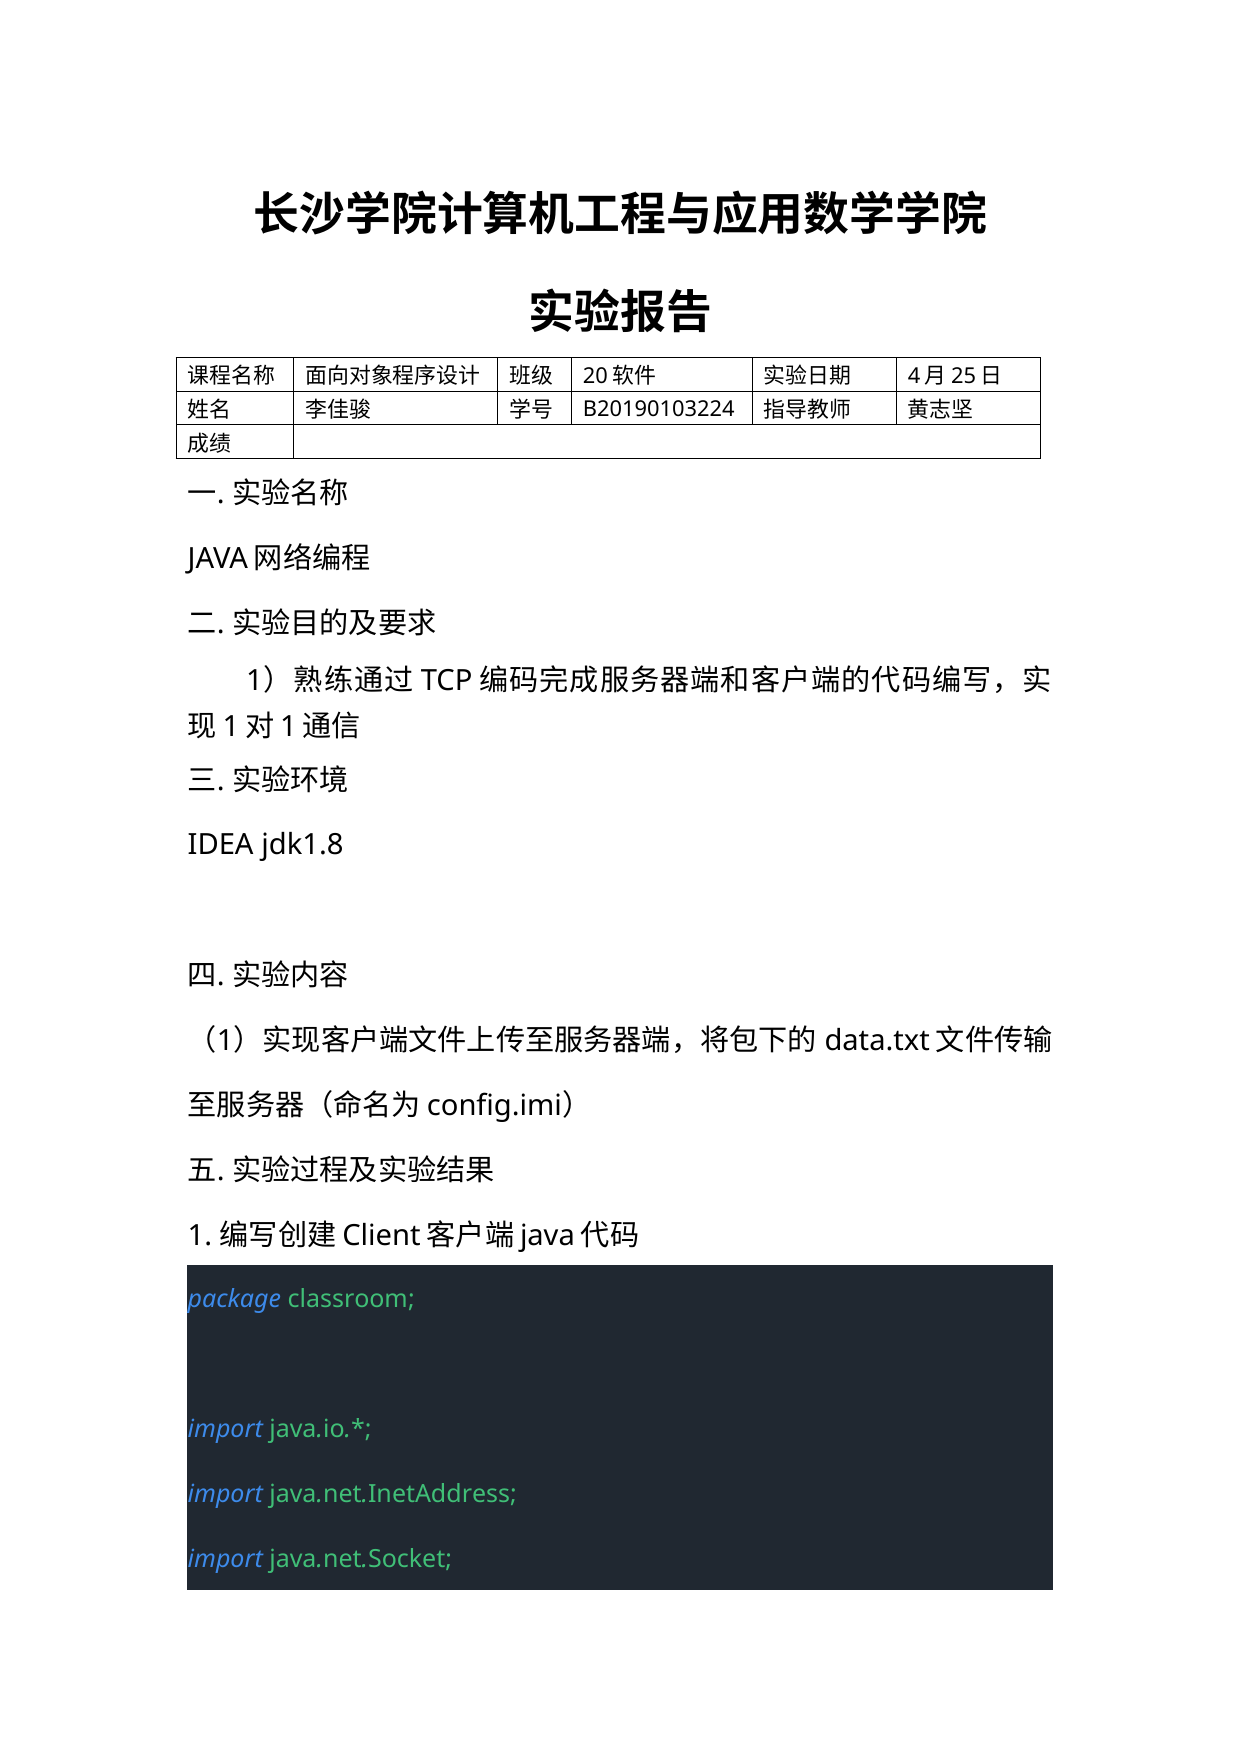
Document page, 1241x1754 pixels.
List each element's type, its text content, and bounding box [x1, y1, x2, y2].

table_cell 指导教师 [753, 392, 896, 424]
text JAVA网络编程 [187, 524, 1053, 589]
table_header 4月25日 [897, 358, 1040, 391]
table_header 课程名称 [177, 358, 293, 391]
text （1）实现客户端文件上传至服务器端，将包下的data.txt文件传输至服务器（命名为config.imi） [187, 1005, 1053, 1135]
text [187, 1265, 1053, 1590]
text 五. 实验过程及实验结果 [187, 1135, 1053, 1200]
text IDEA jdk1.8 [187, 810, 1053, 875]
table_cell 李佳骏 [294, 392, 497, 424]
table_cell [294, 425, 1040, 458]
text 1）熟练通过TCP编码完成服务器端和客户端的代码编写，实现1对1通信 [187, 654, 1053, 745]
text 实验报告 [187, 259, 1053, 357]
table_cell B20190103224 [572, 392, 752, 424]
text 长沙学院计算机工程与应用数学学院 [187, 162, 1053, 259]
table_cell 黄志坚 [897, 392, 1040, 424]
table_header 20软件 [572, 358, 752, 391]
table_cell 姓名 [177, 392, 293, 424]
text 一. 实验名称 [187, 459, 1053, 524]
text 四. 实验内容 [187, 940, 1053, 1005]
table_cell 成绩 [177, 425, 293, 458]
text 二. 实验目的及要求 [187, 589, 1053, 654]
text 三. 实验环境 [187, 745, 1053, 810]
table_header 实验日期 [753, 358, 896, 391]
list 1. 编写创建Client客户端java代码 [187, 1200, 1053, 1265]
table_header 面向对象程序设计 [294, 358, 497, 391]
table_cell 学号 [498, 392, 571, 424]
table_header 班级 [498, 358, 571, 391]
